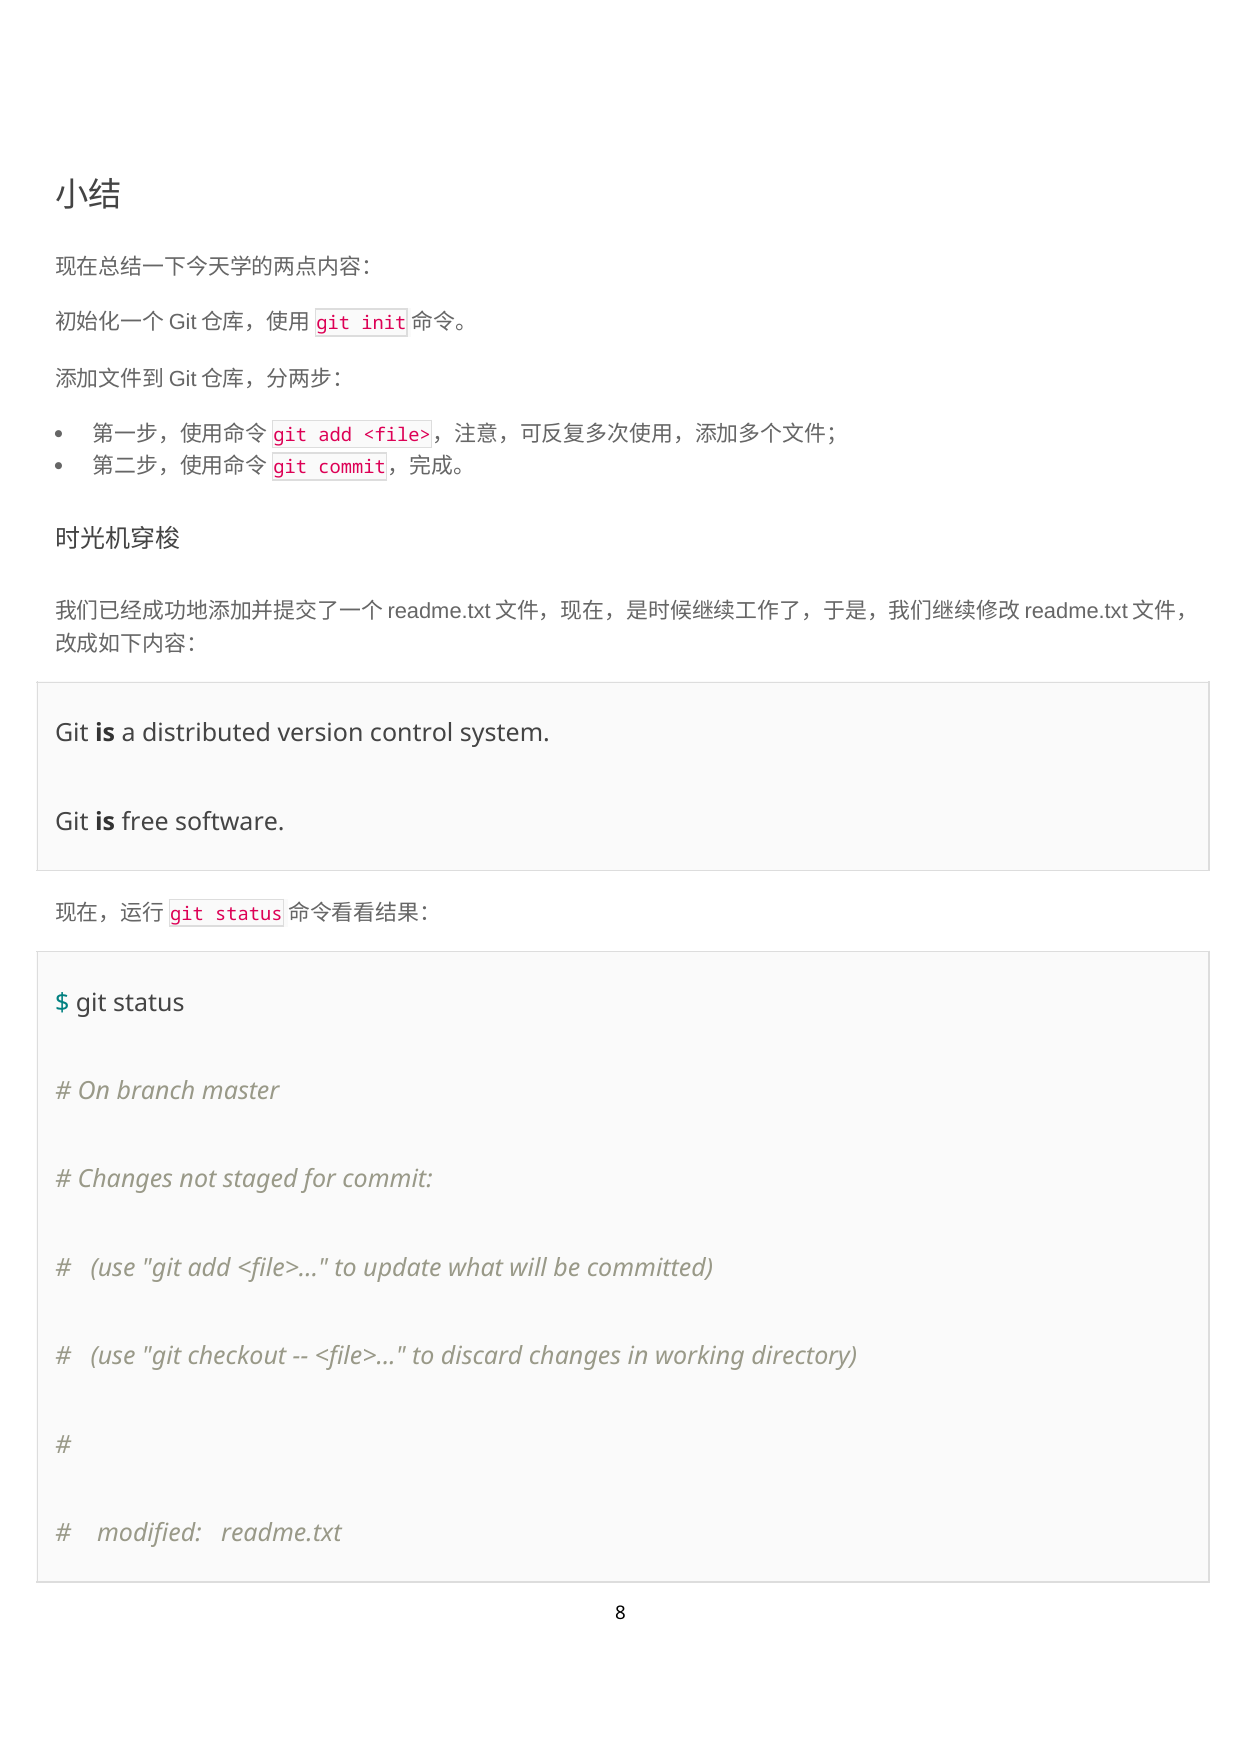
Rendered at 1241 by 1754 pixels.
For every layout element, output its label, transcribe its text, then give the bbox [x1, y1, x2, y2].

text Git is free software. [38, 770, 1208, 870]
text 我们已经成功地添加并提交了一个readme.txt文件，现在，是时候继续工作了，于是，我们继续修改readme.txt文件，改成如下内容： [55, 593, 1191, 658]
text # Changes not staged for commit: [38, 1127, 1208, 1211]
text # On branch master [38, 1039, 1208, 1122]
text # (use "git checkout -- <file>..." to discard changes in working directory) [38, 1304, 1208, 1388]
text $ git status [38, 952, 1208, 1034]
subtitle 时光机穿梭 [55, 504, 1191, 569]
text # (use "git add <file>..." to update what will be committed) [38, 1216, 1208, 1299]
text # [38, 1393, 1208, 1476]
list 第二步，使用命令git commit，完成。 [55, 448, 1191, 481]
text Git is a distributed version control system. [38, 683, 1208, 764]
text # modified: readme.txt [38, 1481, 1208, 1581]
text 现在总结一下今天学的两点内容： [55, 248, 1191, 281]
list 第一步，使用命令git add <file>，注意，可反复多次使用，添加多个文件； [55, 416, 1191, 448]
text 添加文件到Git仓库，分两步： [55, 360, 1191, 393]
subtitle 小结 [55, 160, 1191, 225]
text 初始化一个Git仓库，使用git init命令。 [55, 304, 1191, 337]
text 现在，运行git status命令看看结果： [55, 895, 1191, 927]
